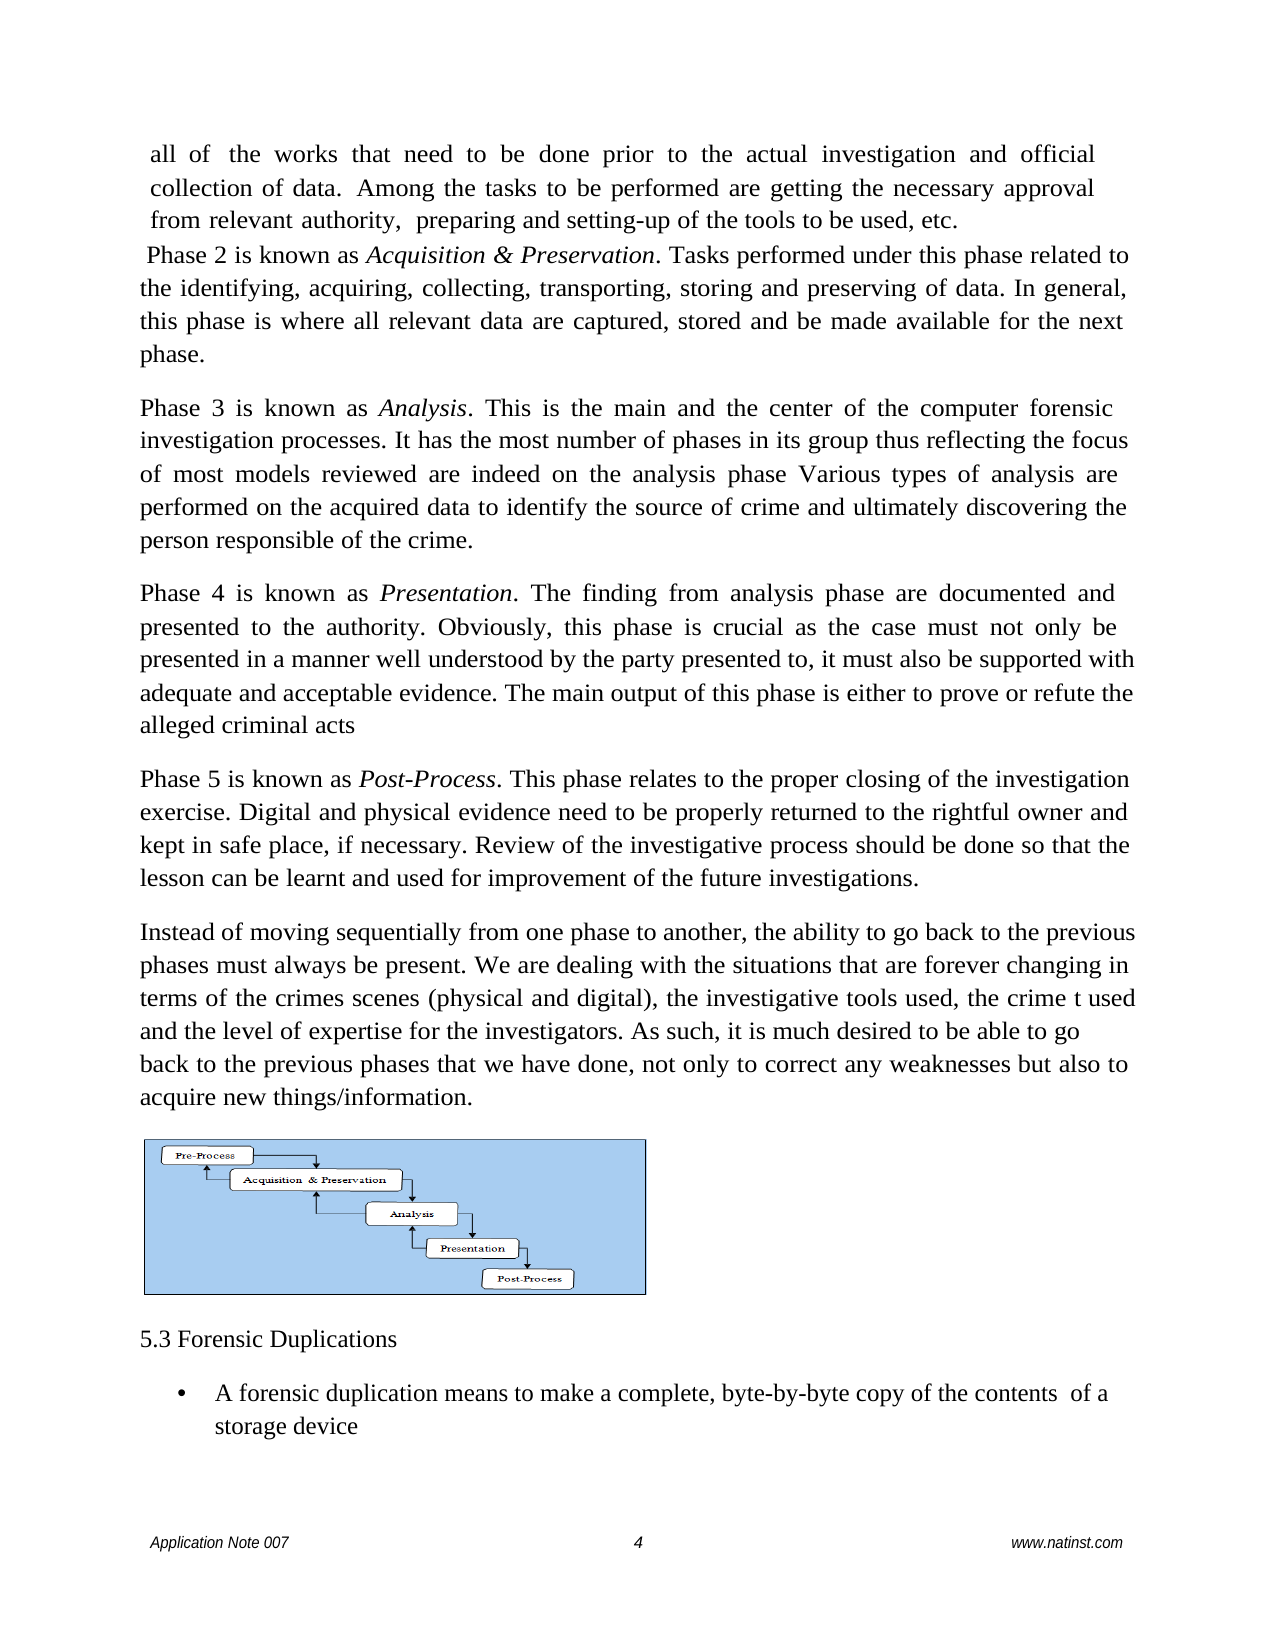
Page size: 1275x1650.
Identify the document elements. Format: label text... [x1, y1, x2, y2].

text 5.3 Forensic Duplications [139, 1324, 1137, 1353]
text Instead of moving sequentially from one phase to another, the ability to go back to the previous phases must always be present. We are dealing with the situations that are forever changing in terms of the crimes scenes (physical and digital), the investigative tools used, the crime t used and the level of expertise for the investigators. As such, it is much desired to be able to go back to the previous phases that we have done, not only to correct any weaknesses but also to acquire new things/information. [139, 917, 1137, 1111]
text Phase 2 is known as Acquisition & Preservation. Tasks performed under this phase related to the identifying, acquiring, collecting, transporting, storing and preserving of data. In general, this phase is where all relevant data are captured, stored and be made available for the next phase. [139, 240, 1137, 367]
picture [139, 1136, 649, 1299]
text Phase 5 is known as Post-Process. This phase relates to the proper closing of the investigation exercise. Digital and physical evidence need to be properly returned to the rightful owner and kept in safe place, if necessary. Review of the investigative process should be done so that the lesson can be learnt and used for improvement of the future investigations. [139, 764, 1137, 892]
list A forensic duplication means to make a complete, byte-by-byte copy of the contents of a storage device [177, 1378, 1137, 1439]
text Phase 4 is known as Presentation. The finding from analysis phase are documented and presented to the authority. Obviously, this phase is crucial as the case must not only be presented in a manner well understood by the party presented to, it must also be supported with adequate and acceptable evidence. The main output of this phase is either to prove or refute the alleged criminal acts [139, 578, 1137, 739]
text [150, 139, 1095, 234]
text Phase 3 is known as Analysis. This is the main and the center of the computer forensic investigation processes. It has the most number of phases in its group thus reflecting the focus of most models reviewed are indeed on the analysis phase Various types of analysis are performed on the acquired data to identify the source of crime and ultimately discovering the person responsible of the crime. [139, 393, 1137, 553]
